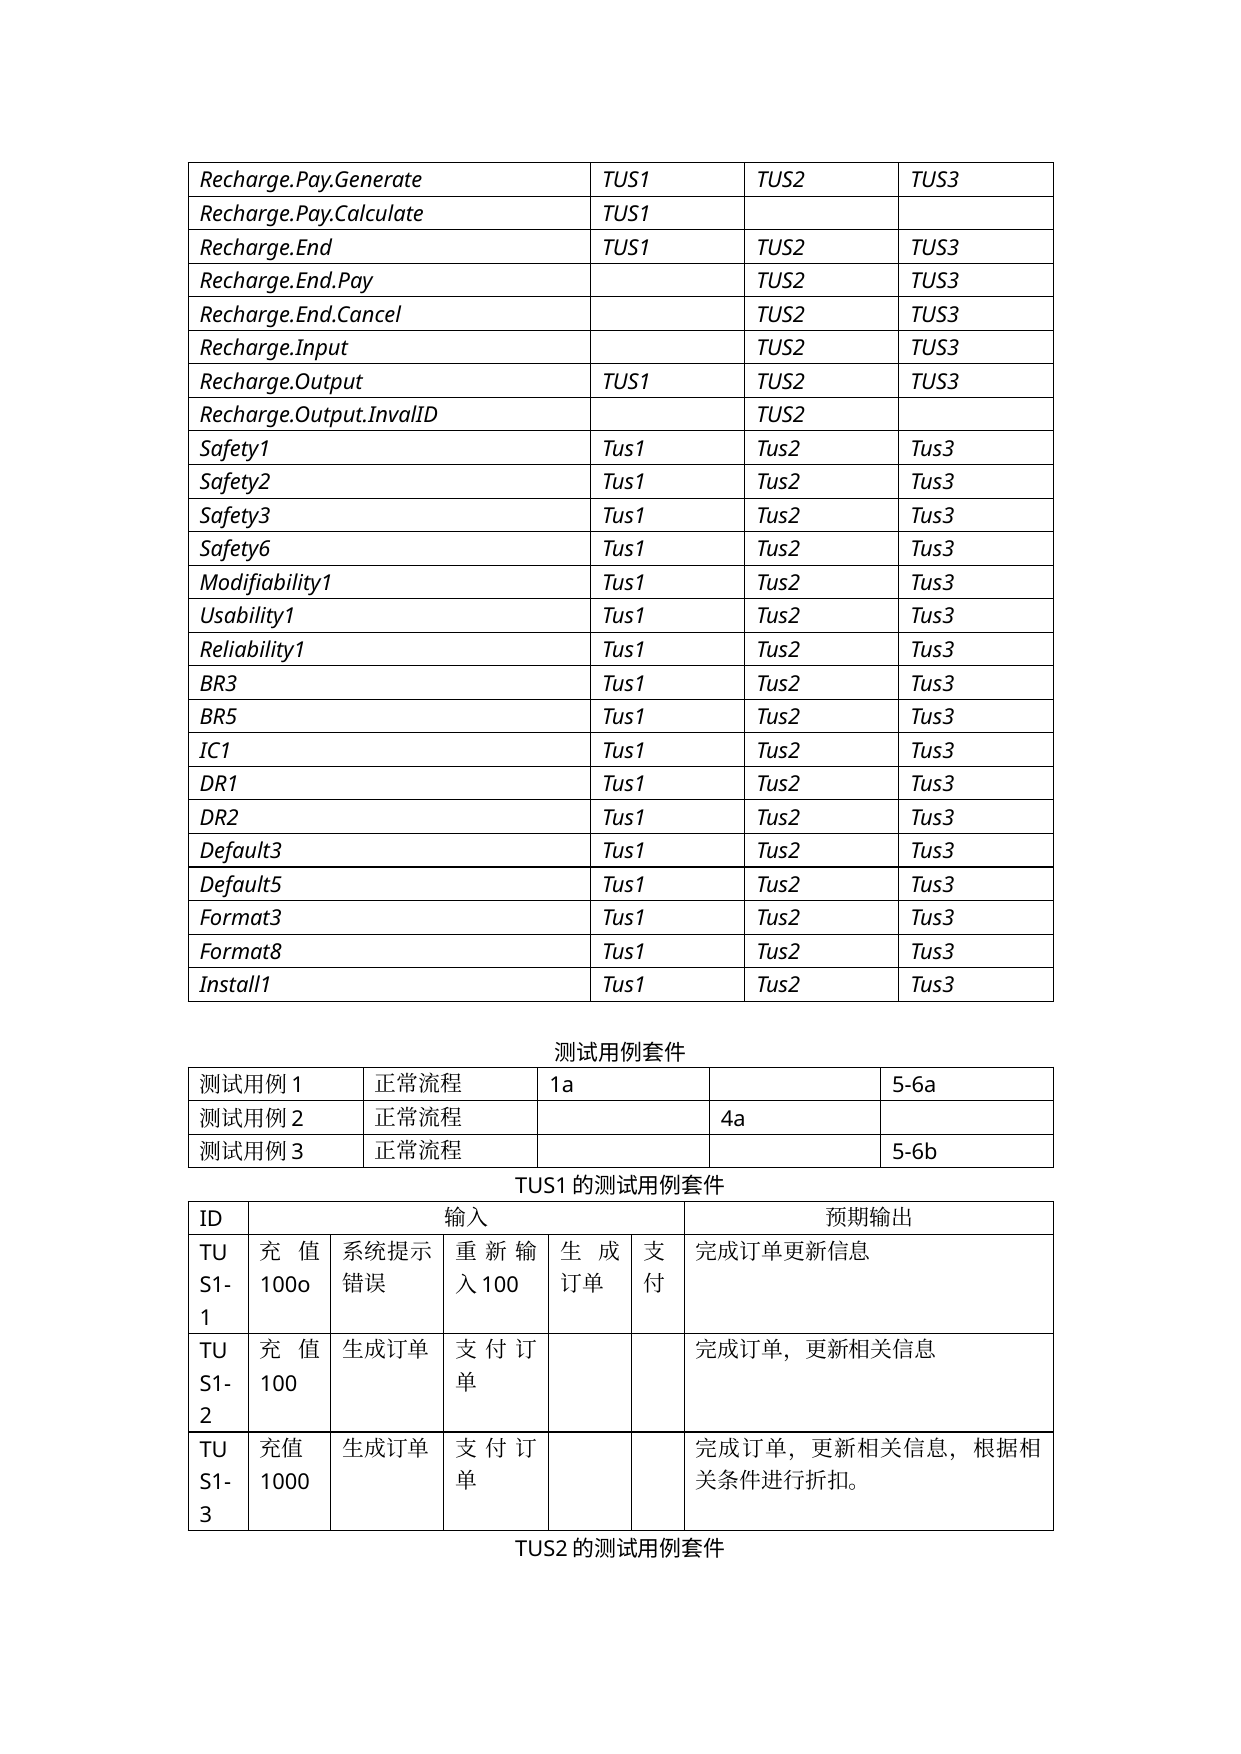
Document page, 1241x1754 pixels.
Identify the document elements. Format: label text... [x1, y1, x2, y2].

table_cell Tus3 [899, 868, 1053, 900]
table_cell [549, 1433, 631, 1530]
table_cell 充值100 [249, 1334, 330, 1431]
table_cell Recharge.Pay.Calculate [189, 197, 590, 229]
table_cell IC1 [189, 733, 590, 766]
table_cell Tus3 [899, 599, 1053, 632]
table_cell [591, 331, 744, 363]
table_cell Tus1 [591, 599, 744, 632]
table_cell Tus2 [745, 532, 898, 564]
text TUS2的测试用例套件 [187, 1531, 1053, 1563]
table_cell Tus3 [899, 901, 1053, 933]
table_cell TUS2 [745, 297, 898, 330]
table_cell Tus3 [899, 834, 1053, 866]
table_cell TUS3 [899, 297, 1053, 330]
table_cell Tus2 [745, 901, 898, 933]
table_cell Usability1 [189, 599, 590, 632]
table_cell Tus3 [899, 465, 1053, 497]
table_cell TUS2 [745, 364, 898, 397]
table_cell 支付订单 [444, 1433, 548, 1530]
table_cell Format3 [189, 901, 590, 933]
table_cell Modifiability1 [189, 566, 590, 598]
table_cell Tus2 [745, 566, 898, 598]
table_cell Tus1 [591, 666, 744, 699]
table_cell [881, 1101, 1053, 1134]
table_cell Safety1 [189, 431, 590, 464]
text TUS1的测试用例套件 [187, 1168, 1053, 1201]
table_cell 系统提示错误 [331, 1235, 443, 1333]
table_cell [710, 1135, 880, 1167]
table_cell 正常流程 [364, 1135, 537, 1167]
table_cell Tus2 [745, 431, 898, 464]
table_cell 完成订单，更新相关信息，根据相关条件进行折扣。 [685, 1433, 1053, 1530]
table_cell TUS3 [899, 230, 1053, 263]
table_cell Tus1 [591, 800, 744, 833]
table_cell Tus2 [745, 834, 898, 866]
table_cell 支付 [632, 1235, 684, 1333]
table_cell 生成订单 [549, 1235, 631, 1333]
table_cell Tus3 [899, 935, 1053, 967]
table_cell Tus1 [591, 935, 744, 967]
table_cell 支付订单 [444, 1334, 548, 1431]
table_cell Safety3 [189, 499, 590, 531]
table_cell Recharge.Output.InvalID [189, 398, 590, 430]
table_cell [591, 297, 744, 330]
table_header [710, 1068, 880, 1100]
table_cell TUS1-1 [189, 1235, 248, 1333]
table_cell TUS3 [899, 364, 1053, 397]
table_cell TUS3 [899, 163, 1053, 196]
table_cell Tus2 [745, 733, 898, 766]
table_cell 4a [710, 1101, 880, 1134]
table_cell [538, 1135, 709, 1167]
table_cell Tus2 [745, 935, 898, 967]
table_cell TUS1 [591, 163, 744, 196]
table_cell TUS2 [745, 163, 898, 196]
table_cell BR5 [189, 700, 590, 732]
table_cell Tus2 [745, 633, 898, 665]
table_header 正常流程 [364, 1068, 537, 1100]
table_cell 5-6b [881, 1135, 1053, 1167]
table_cell [632, 1433, 684, 1530]
table_cell TUS2 [745, 398, 898, 430]
table_cell Safety6 [189, 532, 590, 564]
table_cell Tus3 [899, 800, 1053, 833]
table_header 输入 [249, 1202, 684, 1234]
table_cell Tus1 [591, 868, 744, 900]
table_cell Recharge.Input [189, 331, 590, 363]
table_cell Tus1 [591, 968, 744, 1001]
table_cell [899, 197, 1053, 229]
table_cell BR3 [189, 666, 590, 699]
table_cell TUS1 [591, 364, 744, 397]
table_cell TUS3 [899, 264, 1053, 296]
table_cell DR1 [189, 767, 590, 799]
table_cell TUS1-2 [189, 1334, 248, 1431]
table_cell Tus3 [899, 499, 1053, 531]
table_cell TUS2 [745, 264, 898, 296]
table_cell 完成订单，更新相关信息 [685, 1334, 1053, 1431]
table_cell Recharge.End.Cancel [189, 297, 590, 330]
table_cell Default3 [189, 834, 590, 866]
table_header 1a [538, 1068, 709, 1100]
table_cell Recharge.End [189, 230, 590, 263]
table_cell Tus1 [591, 733, 744, 766]
table_cell Reliability1 [189, 633, 590, 665]
table_cell DR2 [189, 800, 590, 833]
table_cell [632, 1334, 684, 1431]
table_cell Tus3 [899, 532, 1053, 564]
table_cell Tus1 [591, 465, 744, 497]
table_cell [745, 197, 898, 229]
table_header ID [189, 1202, 248, 1234]
table_cell TUS1-3 [189, 1433, 248, 1530]
table_cell Tus1 [591, 566, 744, 598]
table_cell TUS1 [591, 197, 744, 229]
table_cell Recharge.Pay.Generate [189, 163, 590, 196]
table_cell Tus3 [899, 566, 1053, 598]
table_cell Tus3 [899, 733, 1053, 766]
table_cell TUS3 [899, 331, 1053, 363]
table_cell 完成订单更新信息 [685, 1235, 1053, 1333]
table_cell TUS1 [591, 230, 744, 263]
table_cell 重新输入100 [444, 1235, 548, 1333]
table_cell Recharge.Output [189, 364, 590, 397]
table_cell Tus2 [745, 968, 898, 1001]
table_cell Tus1 [591, 633, 744, 665]
table_cell [591, 398, 744, 430]
table_cell Tus2 [745, 800, 898, 833]
table_cell Tus2 [745, 767, 898, 799]
table_cell [549, 1334, 631, 1431]
table_cell Tus1 [591, 532, 744, 564]
table_cell Tus1 [591, 901, 744, 933]
table_cell 正常流程 [364, 1101, 537, 1134]
table_cell [591, 264, 744, 296]
table_cell Tus2 [745, 700, 898, 732]
table_cell 生成订单 [331, 1433, 443, 1530]
table_cell Tus1 [591, 700, 744, 732]
table_cell Tus3 [899, 666, 1053, 699]
table_cell Tus1 [591, 431, 744, 464]
table_cell 测试用例2 [189, 1101, 363, 1134]
table_cell 测试用例3 [189, 1135, 363, 1167]
table_cell Tus1 [591, 499, 744, 531]
table_header 预期输出 [685, 1202, 1053, 1234]
table_cell 充值 1000 [249, 1433, 330, 1530]
table_cell Tus1 [591, 834, 744, 866]
table_cell Tus2 [745, 868, 898, 900]
text 测试用例套件 [187, 1034, 1053, 1067]
table_cell [538, 1101, 709, 1134]
table_cell Tus3 [899, 700, 1053, 732]
table_cell Safety2 [189, 465, 590, 497]
table_cell TUS2 [745, 331, 898, 363]
table_cell [899, 398, 1053, 430]
table_cell TUS2 [745, 230, 898, 263]
table_cell Tus2 [745, 666, 898, 699]
table_cell Format8 [189, 935, 590, 967]
table_cell Default5 [189, 868, 590, 900]
table_cell Recharge.End.Pay [189, 264, 590, 296]
table_cell 充值100o [249, 1235, 330, 1333]
table_cell Tus2 [745, 465, 898, 497]
table_cell Tus3 [899, 431, 1053, 464]
table_cell Install1 [189, 968, 590, 1001]
table_cell Tus2 [745, 499, 898, 531]
table_cell 生成订单 [331, 1334, 443, 1431]
table_cell Tus3 [899, 633, 1053, 665]
table_header 5-6a [881, 1068, 1053, 1100]
table_cell Tus1 [591, 767, 744, 799]
table_header 测试用例1 [189, 1068, 363, 1100]
table_cell Tus3 [899, 767, 1053, 799]
table_cell Tus2 [745, 599, 898, 632]
table_cell Tus3 [899, 968, 1053, 1001]
